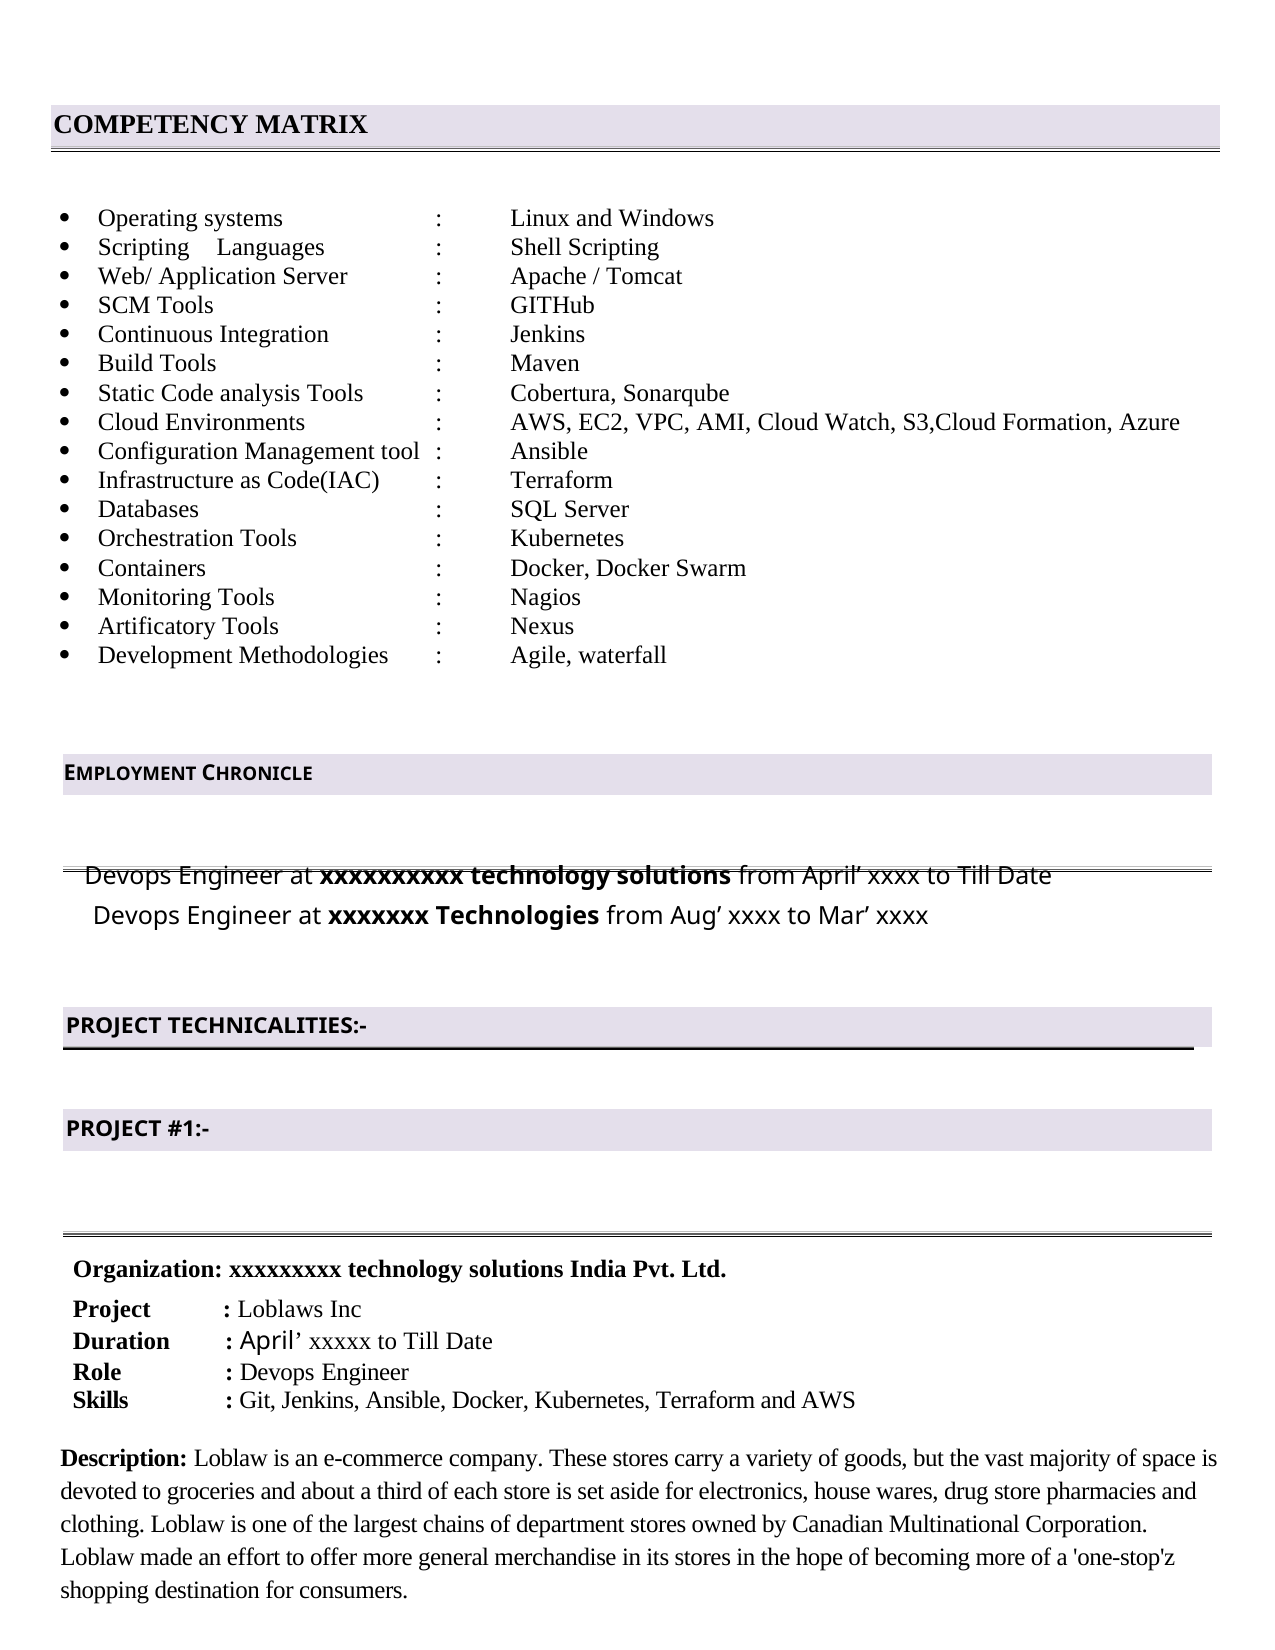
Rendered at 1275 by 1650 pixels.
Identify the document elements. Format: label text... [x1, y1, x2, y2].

list Monitoring Tools : Nagios [60, 581, 1225, 611]
list Orchestration Tools : Kubernetes [60, 523, 1225, 552]
list Web/ Application Server : Apache / Tomcat [60, 261, 1225, 290]
list Infrastructure as Code(IAC) : Terraform [60, 465, 1225, 494]
list Containers : Docker, Docker Swarm [60, 552, 1225, 581]
list Scripting Languages : Shell Scripting [60, 231, 1225, 261]
text Duration : April’ xxxxx to Till Date [60, 1323, 1225, 1357]
text Devops Engineer at xxxxxxxxxx technology solutions from April’ xxxx to Till Date [60, 858, 1225, 892]
list Operating systems : Linux and Windows [60, 202, 1225, 231]
text Description: Loblaw is an e-commerce company. These stores carry a variety of goods, but the vast majority of space is devoted to groceries and about a third of each store is set aside for electronics, house wares, drug store pharmacies and clothing. Loblaw is one of the largest chains of department stores owned by Canadian Multinational Corporation. Loblaw made an effort to offer more general merchandise in its stores in the hope of becoming more of a 'one-stop'z shopping destination for consumers. [60, 1443, 1225, 1604]
text Skills : Git, Jenkins, Ansible, Docker, Kubernetes, Terraform and AWS [60, 1386, 1225, 1414]
list Development Methodologies : Agile, waterfall [60, 640, 1225, 669]
list Continuous Integration : Jenkins [60, 319, 1225, 348]
list Artificatory Tools : Nexus [60, 611, 1225, 640]
list Configuration Management tool : Ansible [60, 436, 1225, 465]
list Cloud Environments : AWS, EC2, VPC, AMI, Cloud Watch, S3,Cloud Formation, Azure [60, 406, 1225, 436]
list SCM Tools : GITHub [60, 290, 1225, 319]
list Databases : SQL Server [60, 494, 1225, 523]
list Static Code analysis Tools : Cobertura, Sonarqube [60, 377, 1225, 406]
text Organization: xxxxxxxxx technology solutions India Pvt. Ltd. [60, 1254, 1225, 1283]
text Role : Devops Engineer [60, 1357, 1225, 1386]
list Build Tools : Maven [60, 348, 1225, 377]
text Project : Loblaws Inc [60, 1294, 1225, 1323]
text Devops Engineer at xxxxxxx Technologies from Aug’ xxxx to Mar’ xxxx [60, 897, 1225, 931]
